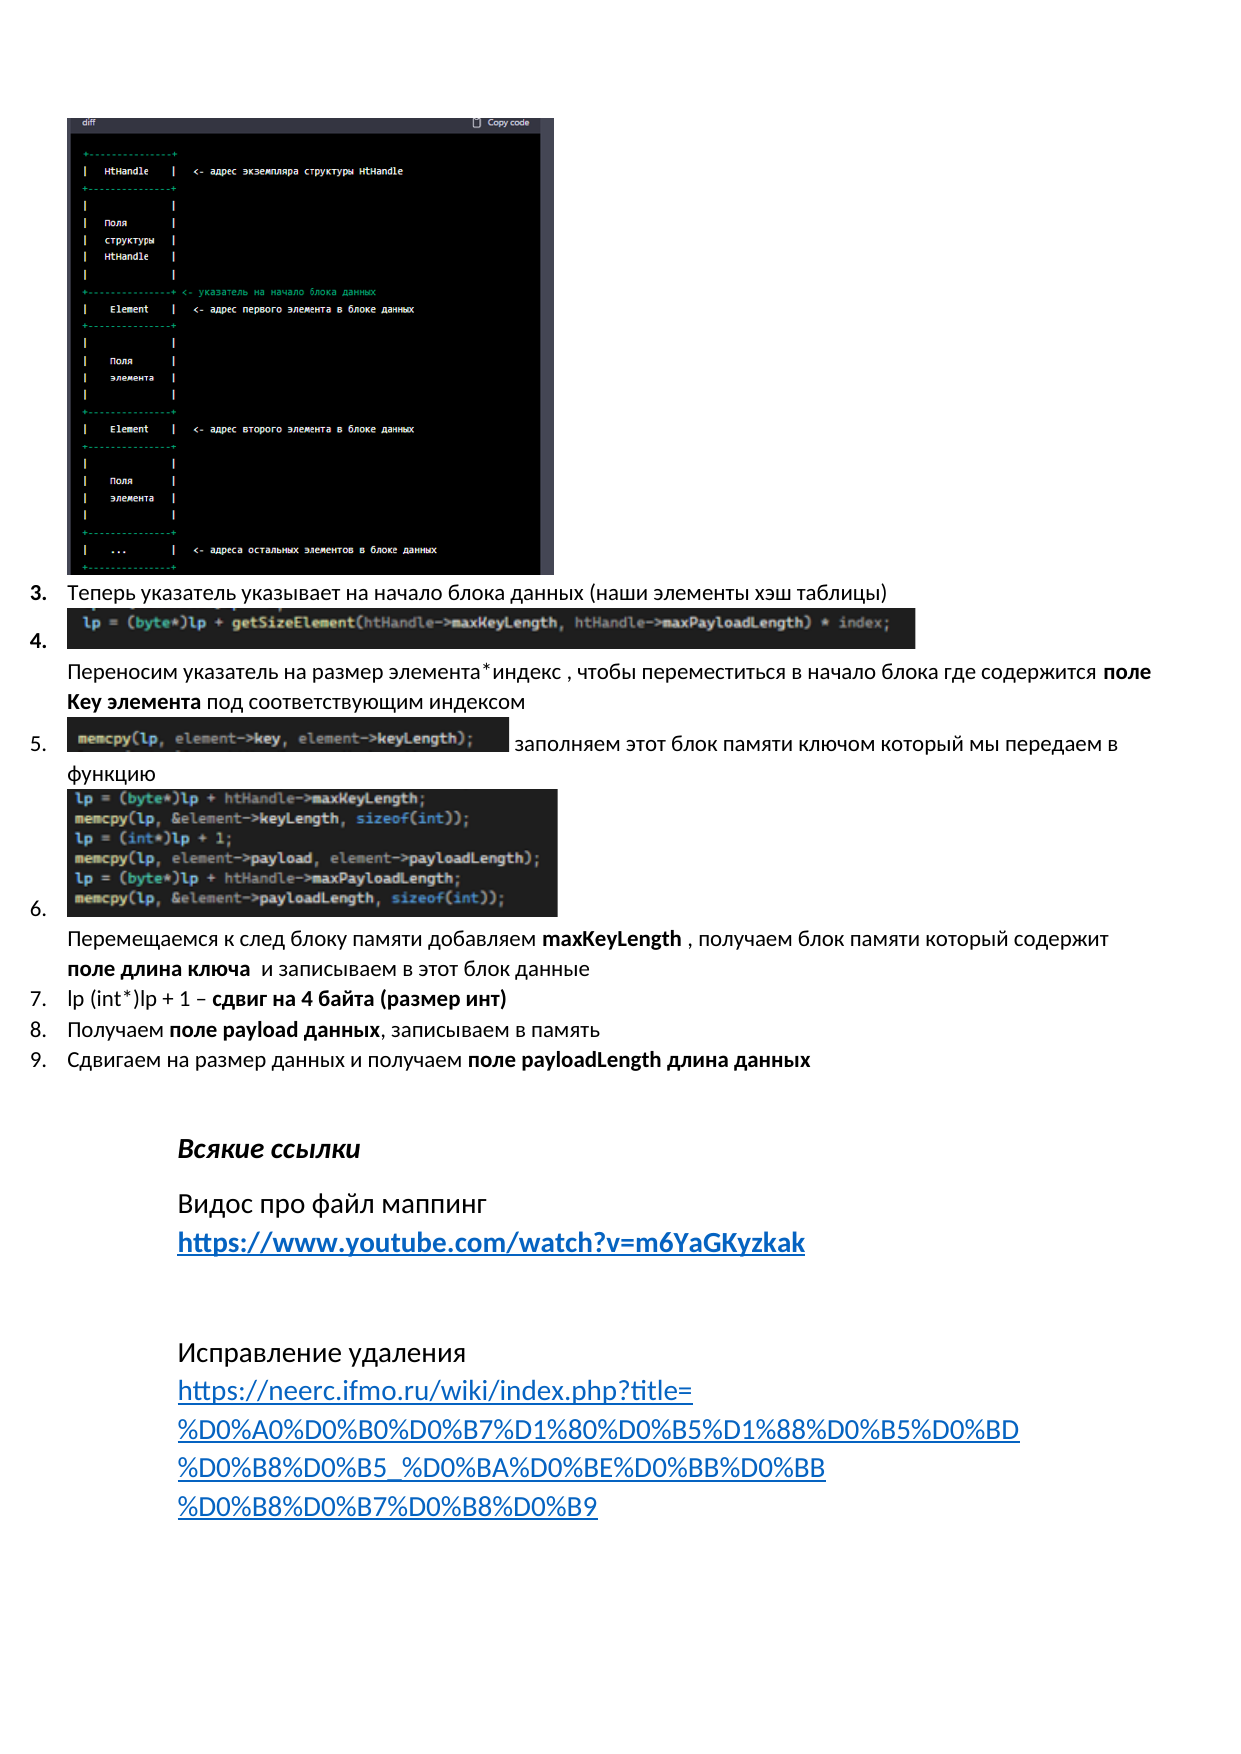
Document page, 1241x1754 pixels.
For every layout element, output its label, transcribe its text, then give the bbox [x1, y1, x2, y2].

picture [67, 118, 558, 576]
text Видос про файл маппинг https://www.youtube.com/watch?v=m6YaGKyzkak [177, 1185, 1152, 1259]
list заполняем этот блок памяти ключом который мы передаем в функцию [29, 717, 1152, 788]
list lp (int*)lp + 1 – сдвиг на 4 байта (размер инт) [29, 984, 1152, 1012]
picture [67, 789, 558, 917]
picture [67, 717, 510, 752]
text Переносим указатель на размер элемента*индекс , чтобы переместиться в начало блока где содержится поле Key элемента под соответствующим индексом [67, 657, 1152, 715]
text Исправление удаления https://neerc.ifmo.ru/wiki/index.php?title=%D0%A0%D0%B0%D0%B7%D1%80%D0%B5%D1%88%D0%B5%D0%BD%D0%B8%D0%B5_%D0%BA%D0%BE%D0%BB%D0%BB%D0%B8%D0%B7%D0%B8%D0%B9 [177, 1334, 1152, 1523]
list Теперь указатель указывает на начало блока данных (наши элементы хэш таблицы) [29, 578, 1152, 606]
text Перемещаемся к след блоку памяти добавляем maxKeyLength , получаем блок памяти который содержит поле длина ключа и записываем в этот блок данные [67, 924, 1152, 982]
list Получаем поле payload данных, записываем в память [29, 1015, 1152, 1043]
text Всякие ссылки [177, 1130, 1152, 1166]
list Сдвигаем на размер данных и получаем поле payloadLength длина данных [29, 1045, 1152, 1073]
picture [67, 608, 916, 649]
